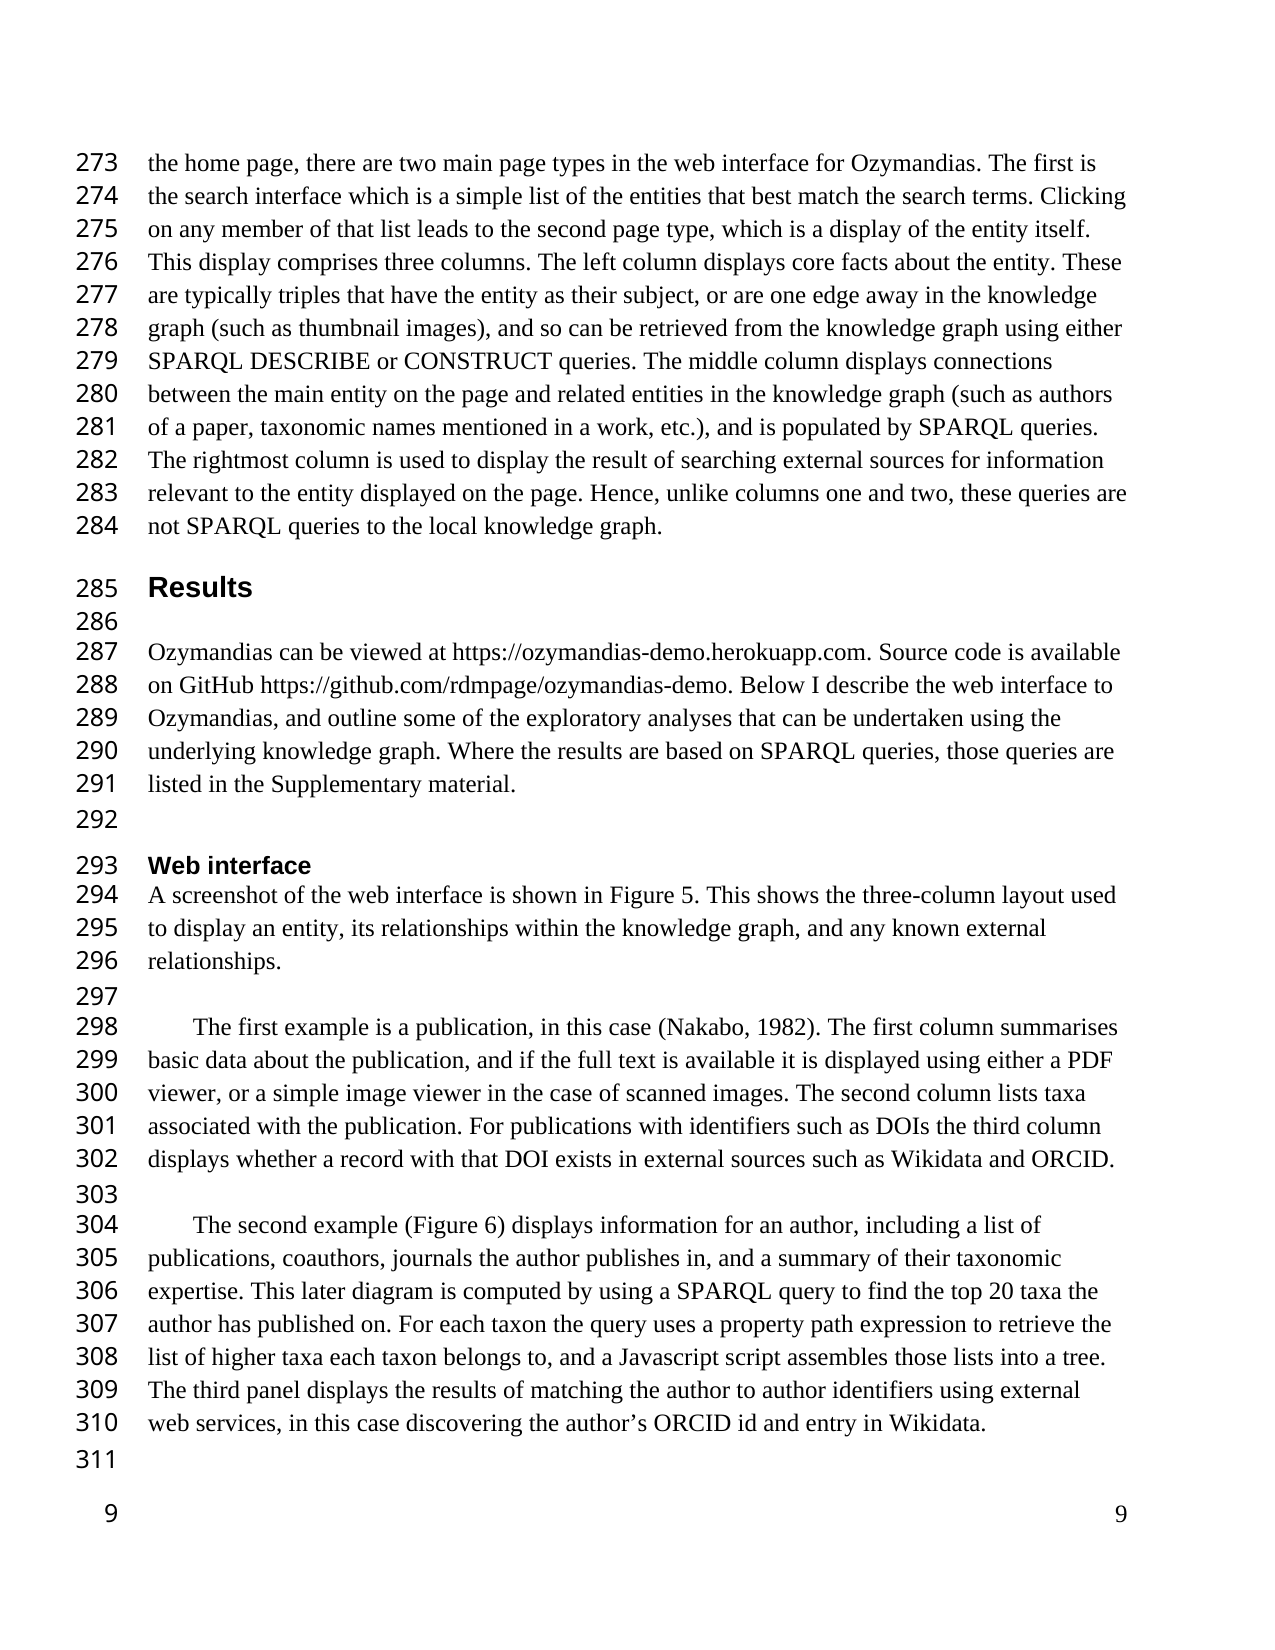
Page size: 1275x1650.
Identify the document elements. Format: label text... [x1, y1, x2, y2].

subtitle Results [148, 544, 1127, 604]
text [148, 148, 1127, 540]
text Ozymandias can be viewed at https://ozymandias-demo.herokuapp.com. Source code is available on GitHub https://github.com/rdmpage/ozymandias-demo. Below I describe the web interface to Ozymandias, and outline some of the exploratory analyses that can be undertaken using the underlying knowledge graph. Where the results are based on SPARQL queries, those queries are listed in the Supplementary material. [148, 637, 1127, 798]
subtitle Web interface [148, 835, 1127, 880]
text A screenshot of the web interface is shown in Figure 5. This shows the three-column layout used to display an entity, its relationships within the knowledge graph, and any known external relationships. [148, 880, 1127, 975]
text The second example (Figure 6) displays information for an author, including a list of publications, coauthors, journals the author publishes in, and a summary of their taxonomic expertise. This later diagram is computed by using a SPARQL query to find the top 20 taxa the author has published on. For each taxon the query uses a property path expression to retrieve the list of higher taxa each taxon belongs to, and a Javascript script assembles those lists into a tree. The third panel displays the results of matching the author to author identifiers using external web services, in this case discovering the author’s ORCID id and entry in Wikidata. [148, 1210, 1127, 1437]
text The first example is a publication, in this case (Nakabo, 1982). The first column summarises basic data about the publication, and if the full text is available it is displayed using either a PDF viewer, or a simple image viewer in the case of scanned images. The second column lists taxa associated with the publication. For publications with identifiers such as DOIs the third column displays whether a record with that DOI exists in external sources such as Wikidata and ORCID. [148, 1012, 1127, 1173]
